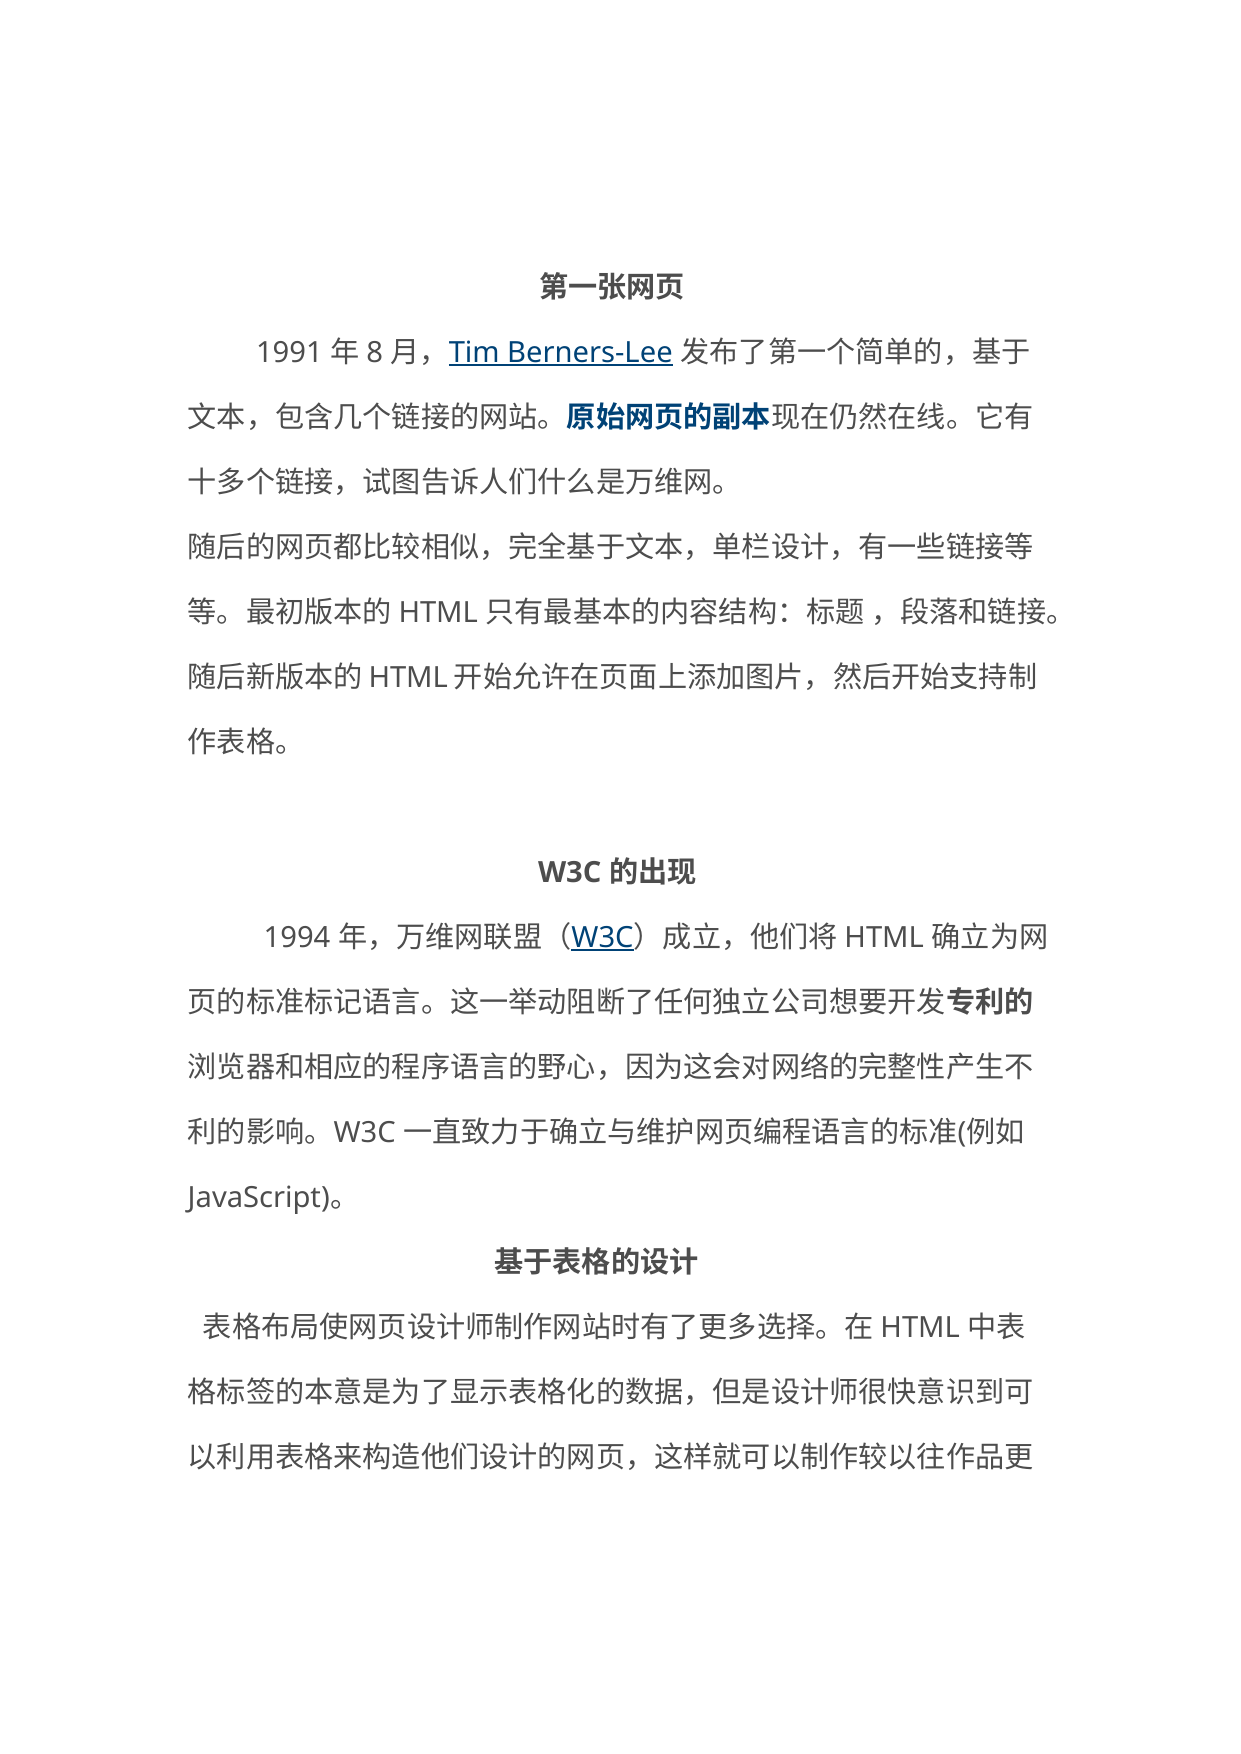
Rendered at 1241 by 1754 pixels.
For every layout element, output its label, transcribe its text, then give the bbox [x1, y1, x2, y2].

text 基于表格的设计 [406, 1227, 1053, 1292]
text 随后的网页都比较相似，完全基于文本，单栏设计，有一些链接等等。最初版本的 HTML 只有最基本的内容结构：标题 ，段落和链接。随后新版本的HTML开始允许在页面上添加图片，然后开始支持制作表格。 [187, 512, 1053, 772]
text 1994 年，万维网联盟（W3C）成立，他们将 HTML 确立为网页的标准标记语言。这一举动阻断了任何独立公司想要开发专利的浏览器和相应的程序语言的野心，因为这会对网络的完整性产生不利的影响。W3C 一直致力于确立与维护网页编程语言的标准(例如 JavaScript)。 [187, 902, 1053, 1227]
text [187, 1292, 1053, 1487]
text 1991 年 8 月，Tim Berners-Lee 发布了第一个简单的，基于文本，包含几个链接的网站。原始网页的副本现在仍然在线。它有十多个链接，试图告诉人们什么是万维网。 [187, 317, 1053, 512]
text W3C 的出现 [450, 837, 1053, 902]
text 第一张网页 [187, 252, 1053, 317]
